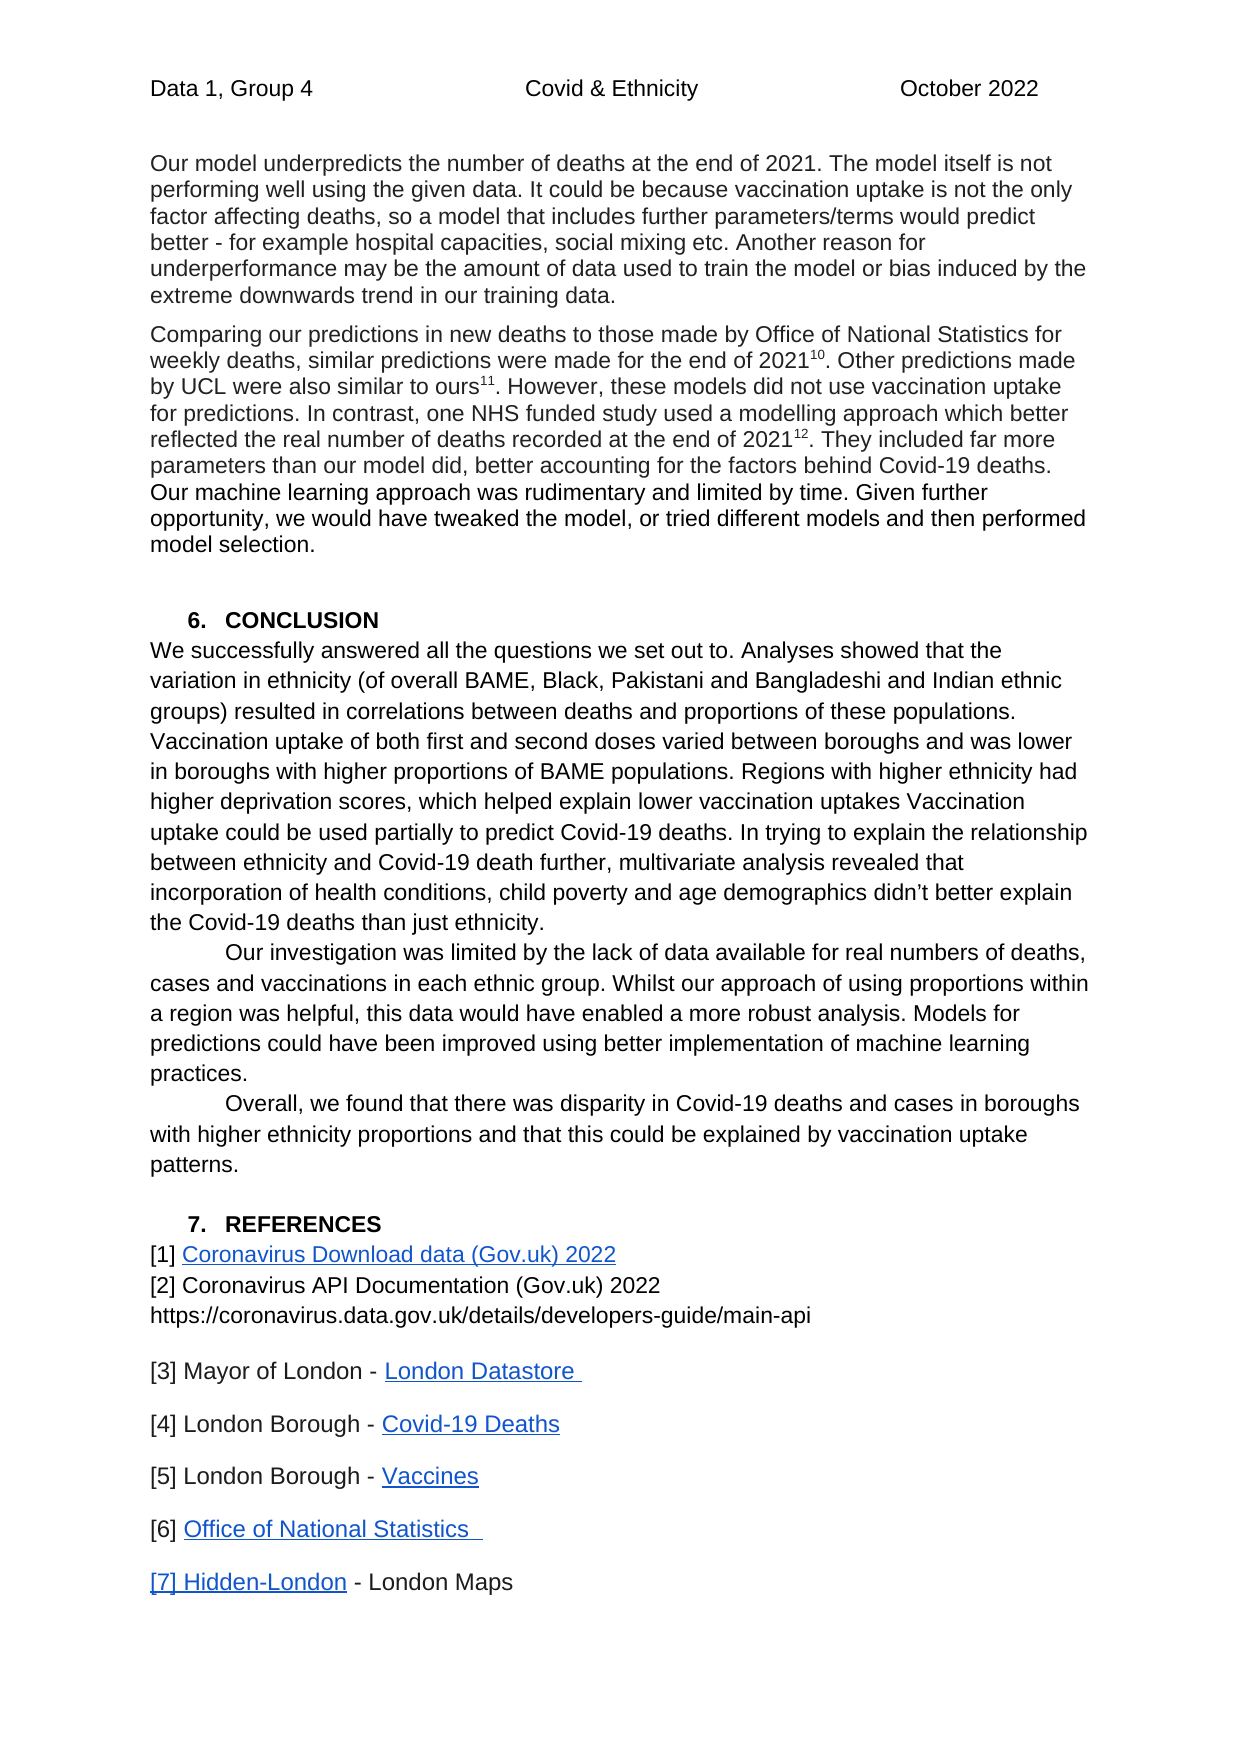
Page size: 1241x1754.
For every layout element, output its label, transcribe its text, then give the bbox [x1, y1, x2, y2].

text Our investigation was limited by the lack of data available for real numbers of deaths, cases and vaccinations in each ethnic group. Whilst our approach of using proportions within a region was helpful, this data would have enabled a more robust analysis. Models for predictions could have been improved using better implementation of machine learning practices. [150, 939, 1090, 1087]
text We successfully answered all the questions we set out to. Analyses showed that the variation in ethnicity (of overall BAME, Black, Pakistani and Bangladeshi and Indian ethnic groups) resulted in correlations between deaths and proportions of these populations. Vaccination uptake of both first and second doses varied between boroughs and was lower in boroughs with higher proportions of BAME populations. Regions with higher ethnicity had higher deprivation scores, which helped explain lower vaccination uptakes Vaccination uptake could be used partially to predict Covid-19 deaths. In trying to explain the relationship between ethnicity and Covid-19 death further, multivariate analysis revealed that incorporation of health conditions, child poverty and age demographics didn’t better explain the Covid-19 deaths than just ethnicity. [150, 637, 1090, 936]
text [4] London Borough - Covid-19 Deaths [150, 1410, 1090, 1437]
text [5] London Borough - Vaccines [150, 1462, 1090, 1490]
text Overall, we found that there was disparity in Covid-19 deaths and cases in boroughs with higher ethnicity proportions and that this could be explained by vaccination uptake patterns. [150, 1090, 1090, 1177]
text Our model underpredicts the number of deaths at the end of 2021. The model itself is not performing well using the given data. It could be because vaccination uptake is not the only factor affecting deaths, so a model that includes further parameters/terms would predict better - for example hospital capacities, social mixing etc. Another reason for underperformance may be the amount of data used to train the model or bias induced by the extreme downwards trend in our training data. [150, 150, 1090, 308]
text [6] Office of National Statistics [150, 1515, 1090, 1542]
text Comparing our predictions in new deaths to those made by Office of National Statistics for weekly deaths, similar predictions were made for the end of 202110. Other predictions made by UCL were also similar to ours11. However, these models did not use vaccination uptake for predictions. In contrast, one NHS funded study used a modelling approach which better reflected the real number of deaths recorded at the end of 202112. They included far more parameters than our model did, better accounting for the factors behind Covid-19 deaths. Our machine learning approach was rudimentary and limited by time. Given further opportunity, we would have tweaked the model, or tried different models and then performed model selection. [150, 321, 1090, 558]
list CONCLUSION [187, 607, 1090, 633]
text [7] Hidden-London - London Maps [150, 1567, 1090, 1595]
list REFERENCES [187, 1211, 1090, 1238]
text [3] Mayor of London - London Datastore [150, 1357, 1090, 1385]
text [2] Coronavirus API Documentation (Gov.uk) 2022 https://coronavirus.data.gov.uk/details/developers-guide/main-api [150, 1272, 1090, 1328]
text [1] Coronavirus Download data (Gov.uk) 2022 [150, 1241, 1090, 1268]
